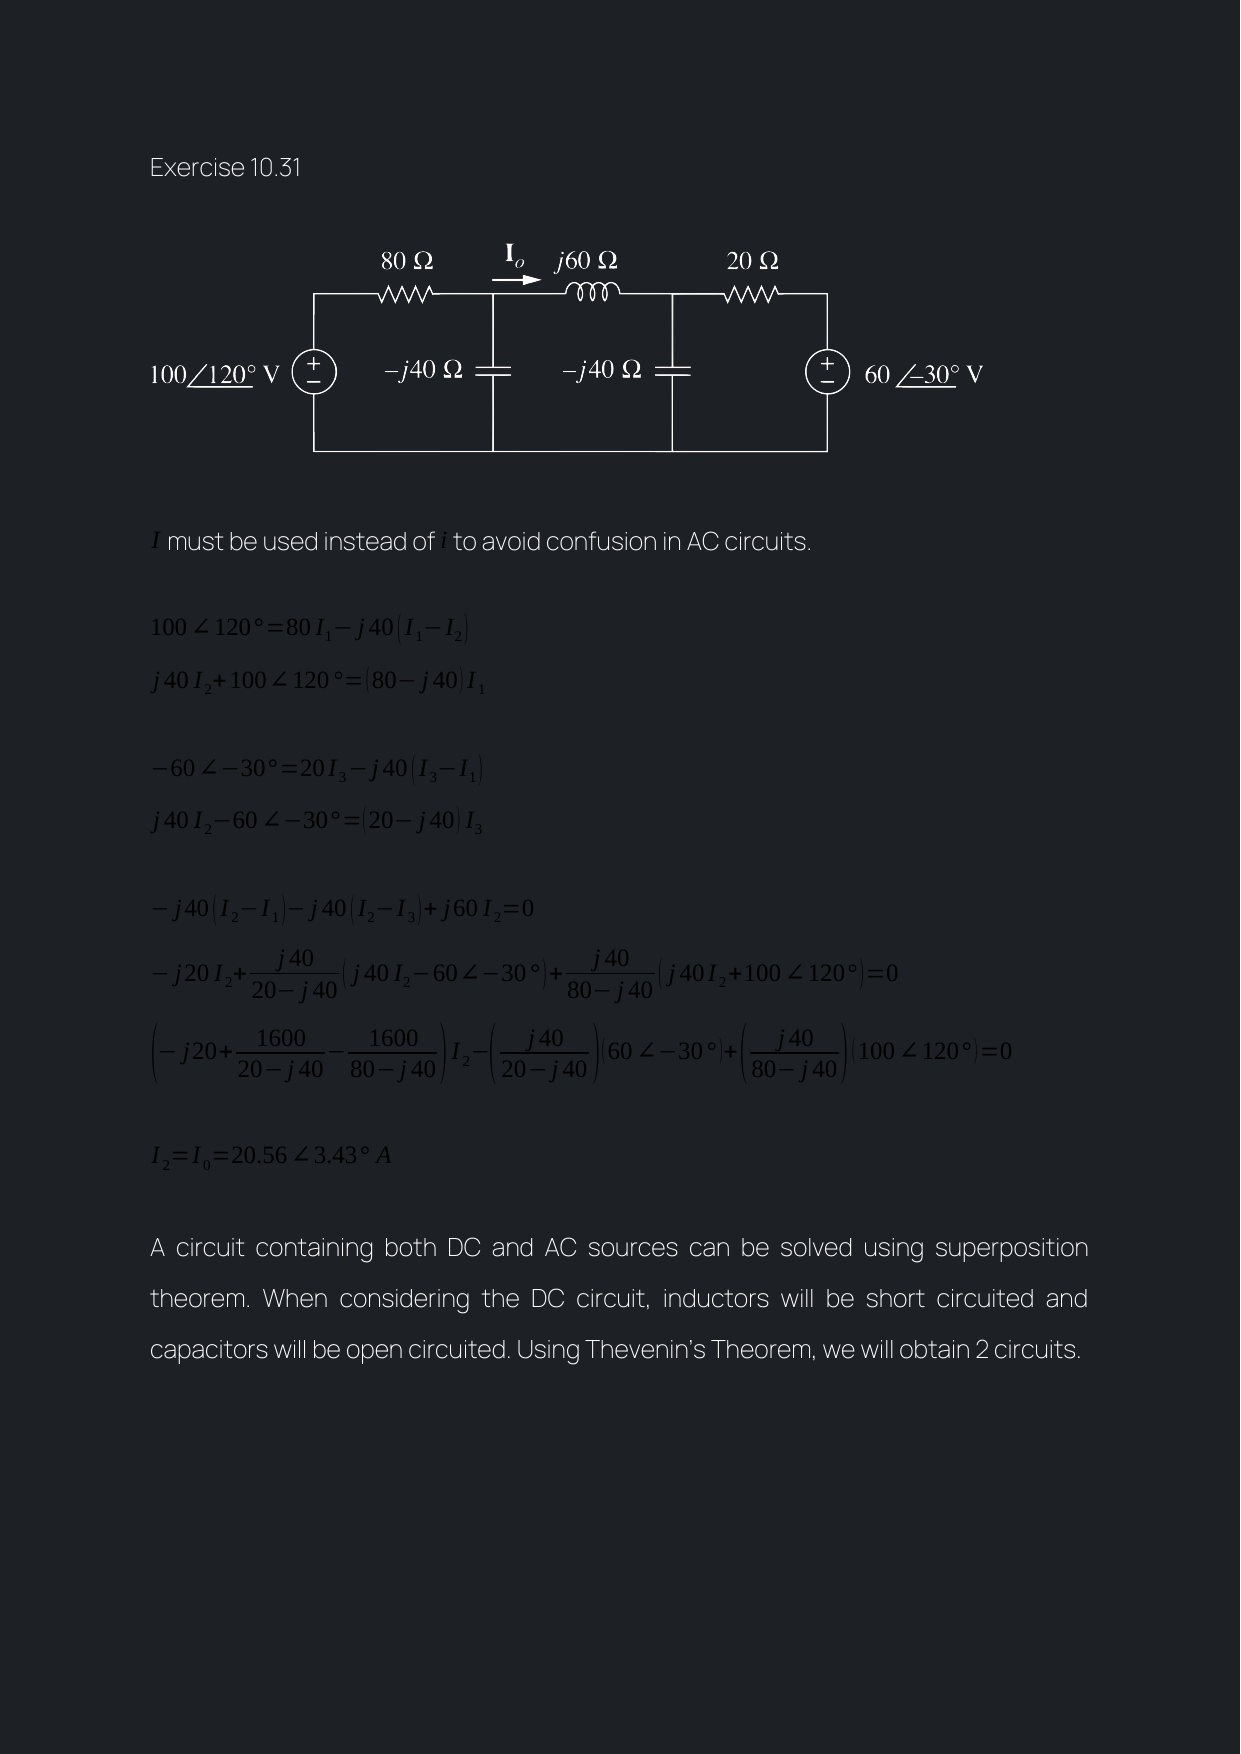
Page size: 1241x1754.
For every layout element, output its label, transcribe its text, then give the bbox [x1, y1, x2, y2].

text A circuit containing both DC and AC sources can be solved using superposition theorem. When considering the DC circuit, inductors will be short circuited and capacitors will be open circuited. Using Thevenin’s Theorem, we will obtain 2 circuits. [150, 1229, 1090, 1366]
text must be used instead of to avoid confusion in AC circuits. [150, 523, 1090, 558]
text Exercise 10.31 [150, 150, 1090, 184]
picture [150, 238, 986, 469]
